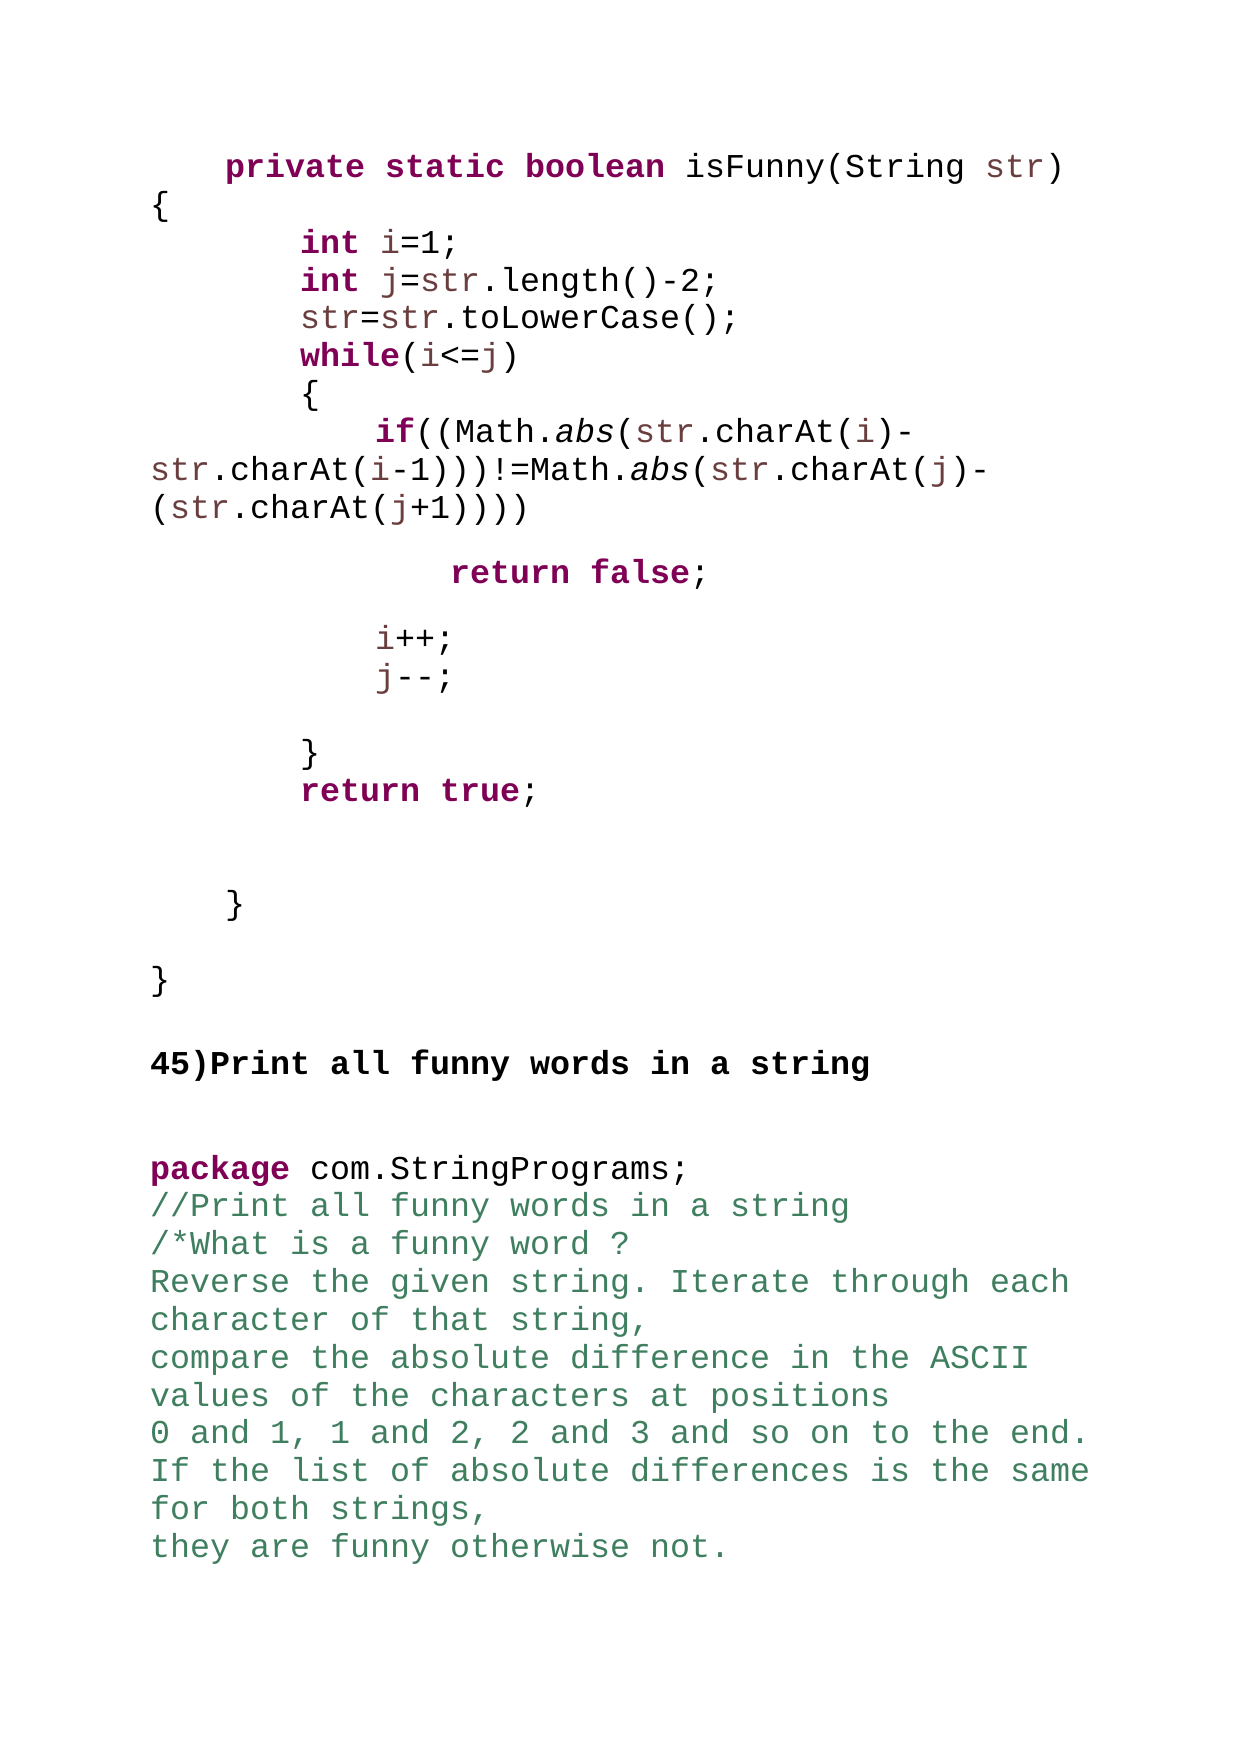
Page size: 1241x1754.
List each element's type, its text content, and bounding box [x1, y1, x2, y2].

text private static boolean isFunny(String str) { [150, 150, 1090, 226]
text { [150, 377, 1090, 415]
text /*What is a funny word ? [150, 1227, 1090, 1265]
text If the list of absolute differences is the same for both strings, [150, 1454, 1090, 1529]
text i++; [150, 622, 1090, 660]
text int i=1; [150, 226, 1090, 263]
text return false; [150, 556, 1090, 594]
text while(i<=j) [150, 339, 1090, 377]
text compare the absolute difference in the ASCII values of the characters at positions [150, 1340, 1090, 1416]
text if((Math.abs(str.charAt(i)-str.charAt(i-1)))!=Math.abs(str.charAt(j)-(str.charAt(j+1)))) [150, 415, 1090, 528]
text return true; [150, 773, 1090, 811]
text int j=str.length()-2; [150, 263, 1090, 301]
text //Print all funny words in a string [150, 1189, 1090, 1227]
text } [150, 735, 1090, 773]
text 45)Print all funny words in a string [150, 1047, 1090, 1085]
text package com.StringPrograms; [150, 1151, 1090, 1189]
text they are funny otherwise not. [150, 1529, 1090, 1567]
text str=str.toLowerCase(); [150, 301, 1090, 339]
text 0 and 1, 1 and 2, 2 and 3 and so on to the end. [150, 1416, 1090, 1454]
text j--; [150, 660, 1090, 698]
text } [150, 887, 1090, 924]
text } [150, 962, 1090, 1000]
text Reverse the given string. Iterate through each character of that string, [150, 1265, 1090, 1340]
